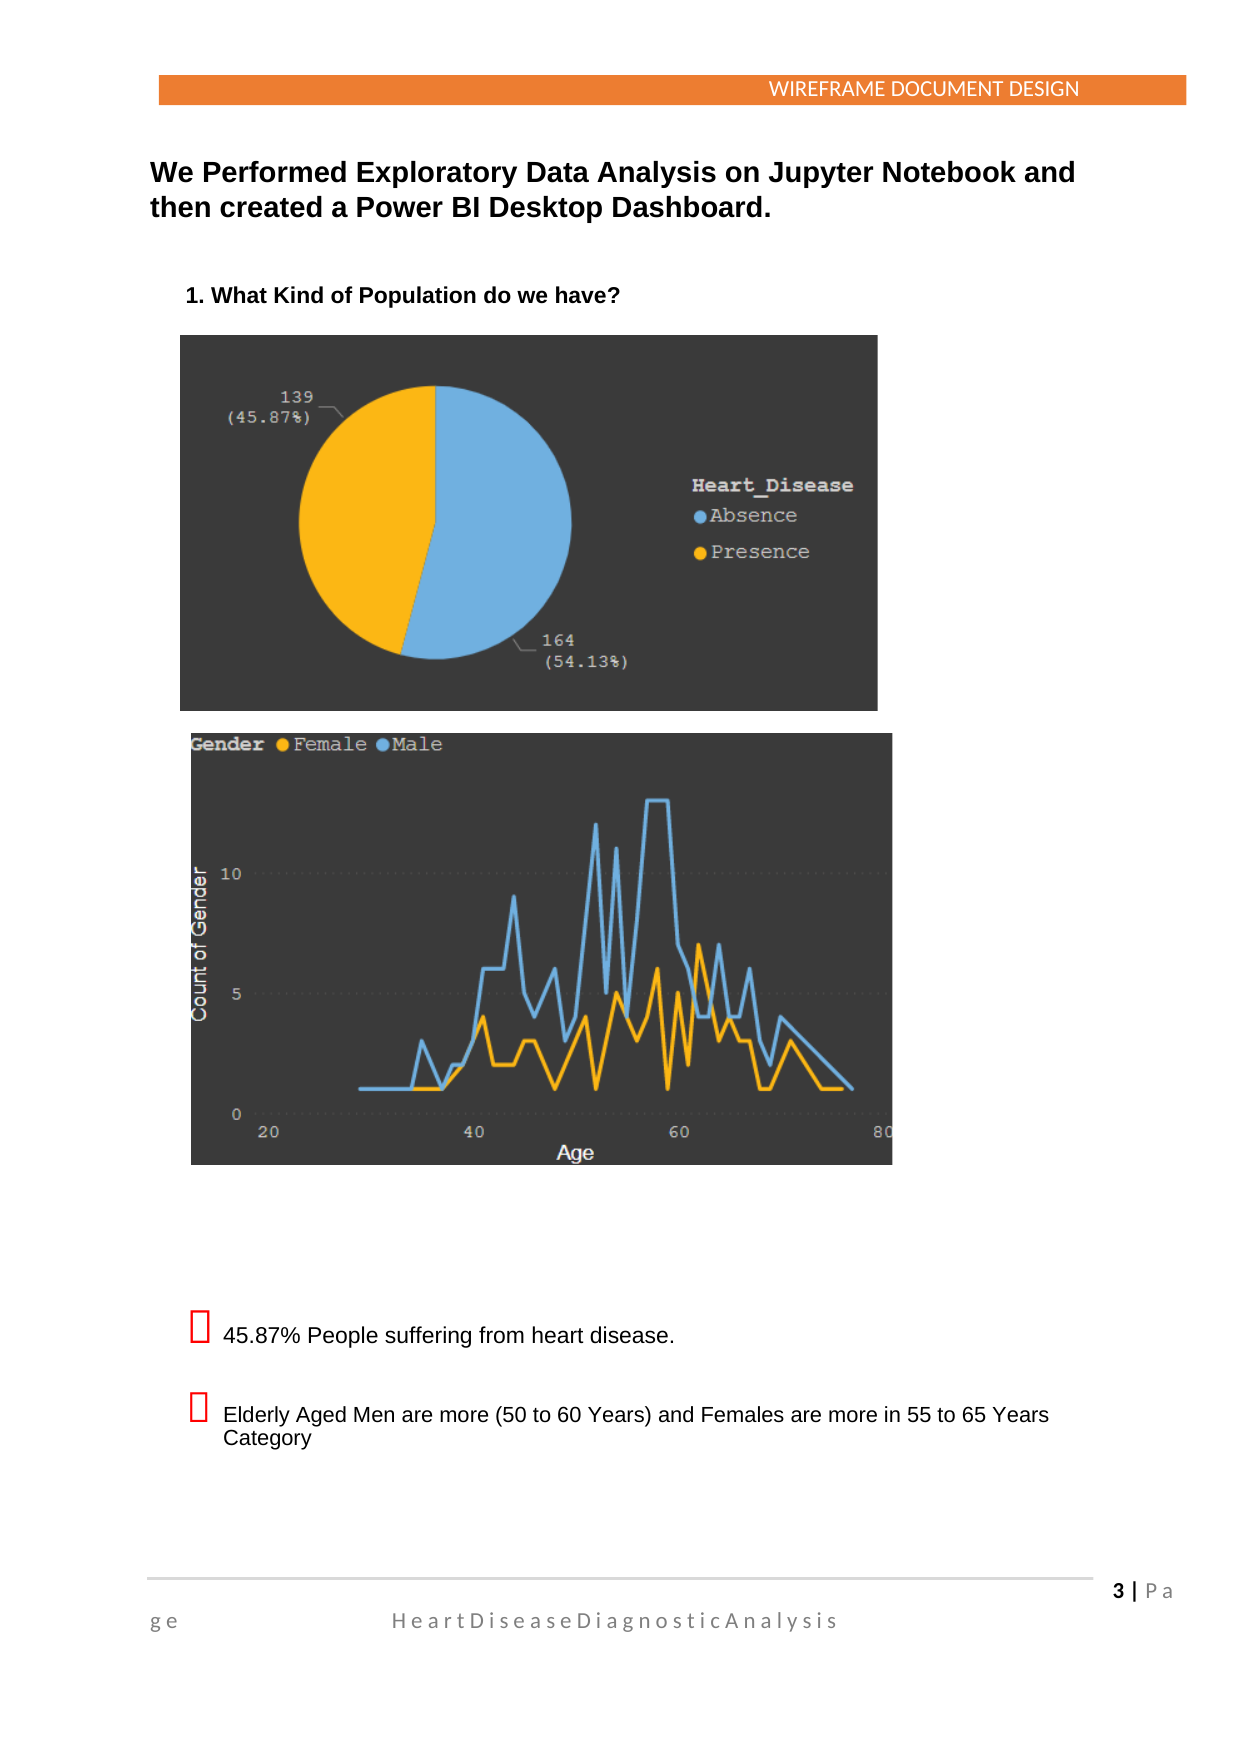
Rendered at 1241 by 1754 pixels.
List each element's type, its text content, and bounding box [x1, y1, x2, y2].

list Elderly Aged Men are more (50 to 60 Years) and Females are more in 55 to 65 Years Category [186, 1389, 1089, 1450]
picture [191, 733, 893, 1165]
picture [180, 335, 878, 711]
text g e H e a r t D i s e a s e D i a g n o s t i c A n a l y s i s [150, 1606, 1173, 1634]
text 1. What Kind of Population do we have? [185, 282, 1173, 308]
list 45.87% People suffering from heart disease. [186, 1294, 1173, 1357]
text 3 | P a [150, 1576, 1173, 1604]
text We Performed Exploratory Data Analysis on Jupyter Notebook and then created a Power BI Desktop Dashboard. [150, 155, 1077, 224]
text WIREFRAME DOCUMENT DESIGN [769, 74, 1173, 102]
